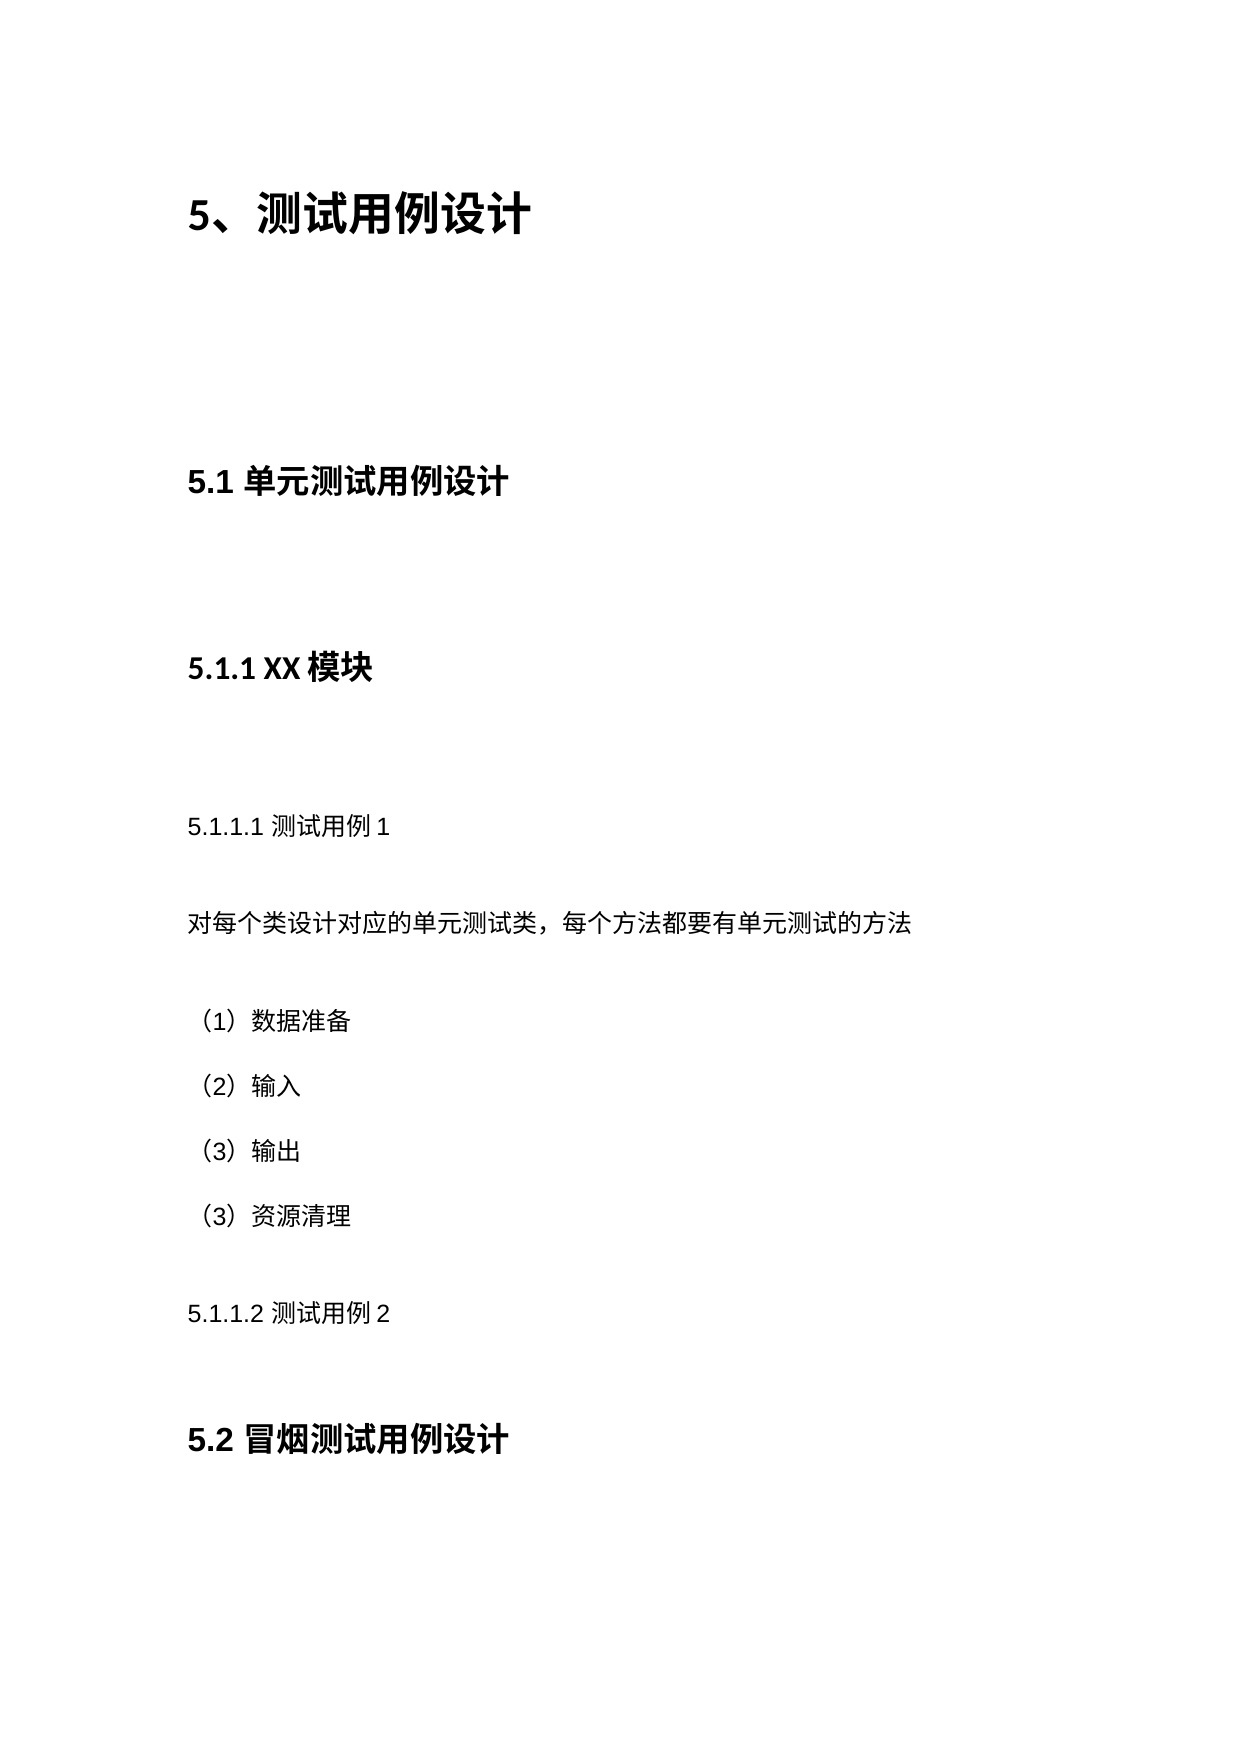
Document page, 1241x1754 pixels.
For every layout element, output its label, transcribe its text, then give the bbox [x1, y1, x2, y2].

subtitle 5.2 冒烟测试用例设计 [187, 1404, 1053, 1469]
subtitle 5.1.1 XX模块 [187, 633, 1053, 698]
text 对每个类设计对应的单元测试类，每个方法都要有单元测试的方法 [187, 889, 1053, 954]
subtitle 5、测试用例设计 [187, 162, 1053, 259]
text 5.1.1.1 测试用例1 [187, 792, 1053, 857]
subtitle 5.1 单元测试用例设计 [187, 446, 1053, 511]
text （1）数据准备 [187, 987, 1053, 1052]
text （2）输入 [187, 1052, 1053, 1117]
text 5.1.1.2 测试用例2 [187, 1279, 1053, 1344]
text （3）资源清理 [187, 1182, 1053, 1247]
text （3）输出 [187, 1117, 1053, 1182]
